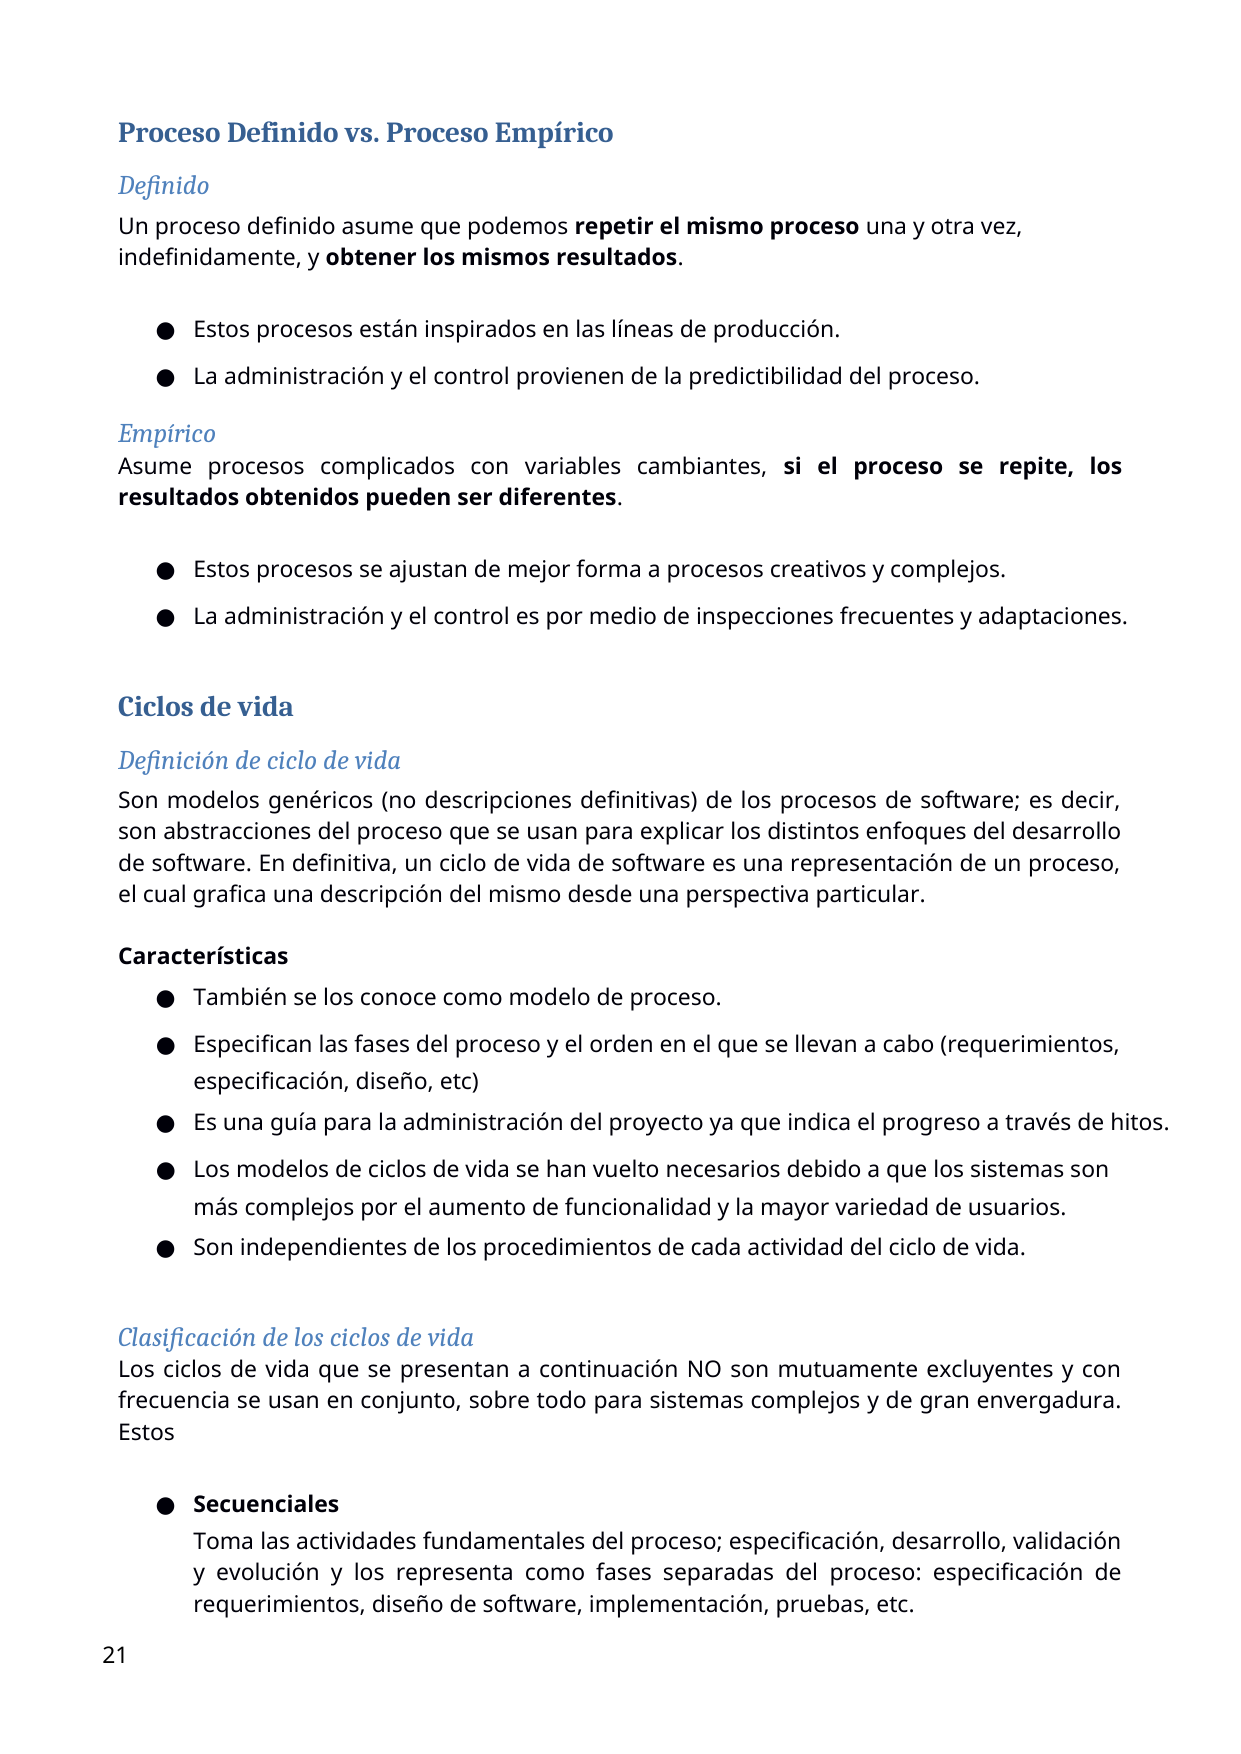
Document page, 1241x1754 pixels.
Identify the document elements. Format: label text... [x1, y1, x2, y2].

list También se los conoce como modelo de proceso. [155, 971, 1182, 1018]
text Un proceso definido asume que podemos repetir el mismo proceso una y otra vez, indefinidamente, y obtener los mismos resultados. [118, 209, 1122, 272]
list Estos procesos se ajustan de mejor forma a procesos creativos y complejos. [155, 543, 1182, 591]
subtitle Secuenciales [155, 1478, 1182, 1525]
list Es una guía para la administración del proyecto ya que indica el progreso a través de hitos. [155, 1097, 1182, 1143]
subtitle Proceso Definido vs. Proceso Empírico [118, 116, 1182, 149]
list Son independientes de los procedimientos de cada actividad del ciclo de vida. [155, 1222, 1182, 1269]
list La administración y el control es por medio de inspecciones frecuentes y adaptaciones. [155, 591, 1182, 638]
subtitle Clasificación de los ciclos de vida [118, 1322, 1182, 1353]
text Toma las actividades fundamentales del proceso; especificación, desarrollo, validación y evolución y los representa como fases separadas del proceso: especificación de requerimientos, diseño de software, implementación, pruebas, etc. [193, 1525, 1122, 1619]
text Asume procesos complicados con variables cambiantes, si el proceso se repite, los resultados obtenidos pueden ser diferentes. [118, 449, 1122, 512]
subtitle Definición de ciclo de vida [118, 745, 1182, 776]
text Los ciclos de vida que se presentan a continuación NO son mutuamente excluyentes y con frecuencia se usan en conjunto, sobre todo para sistemas complejos y de gran envergadura. Estos [118, 1353, 1123, 1447]
subtitle Definido [118, 170, 1182, 202]
text Son modelos genéricos (no descripciones definitivas) de los procesos de software; es decir, son abstracciones del proceso que se usan para explicar los distintos enfoques del desarrollo de software. En definitiva, un ciclo de vida de software es una representación de un proceso, el cual grafica una descripción del mismo desde una perspectiva particular. [118, 784, 1122, 909]
subtitle Características [118, 940, 1182, 971]
subtitle Empírico [118, 418, 1182, 449]
list Especifican las fases del proceso y el orden en el que se llevan a cabo (requerimientos, especificación, diseño, etc) [156, 1018, 1123, 1096]
list La administración y el control provienen de la predictibilidad del proceso. [155, 350, 1182, 397]
list Estos procesos están inspirados en las líneas de producción. [155, 303, 1182, 350]
list Los modelos de ciclos de vida se han vuelto necesarios debido a que los sistemas son más complejos por el aumento de funcionalidad y la mayor variedad de usuarios. [156, 1143, 1122, 1222]
subtitle Ciclos de vida [118, 690, 1182, 724]
